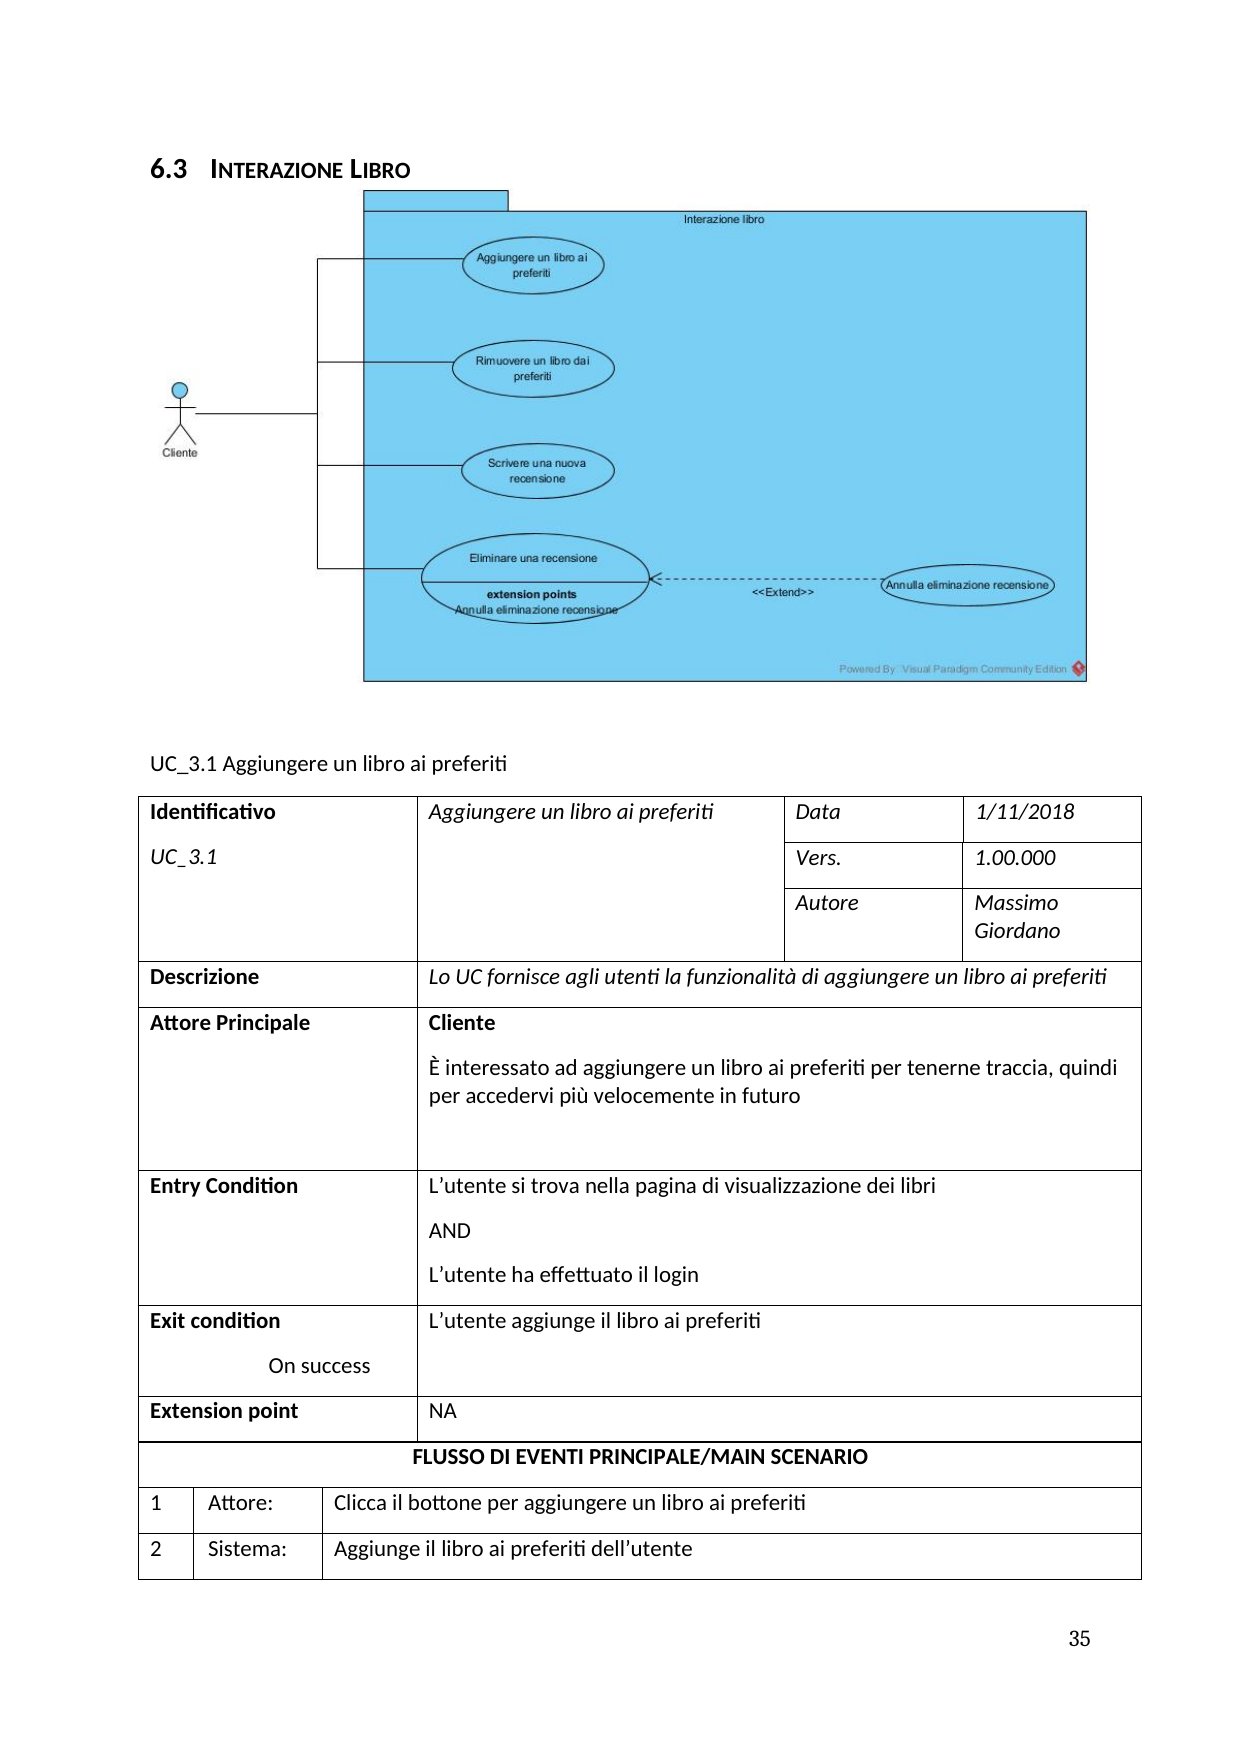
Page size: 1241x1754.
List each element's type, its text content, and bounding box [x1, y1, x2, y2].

table_cell Cliente È interessato ad aggiungere un libro ai preferiti per tenerne traccia, quindi per accedervi più velocemente in futuro [418, 1008, 1141, 1170]
table_cell Sistema: [194, 1534, 322, 1578]
table_cell Extension point [139, 1397, 417, 1441]
picture [150, 188, 1091, 686]
table_cell Lo UC fornisce agli utenti la funzionalità di aggiungere un libro ai preferiti [418, 962, 1141, 1007]
table_header 1/11/2018 [964, 797, 1141, 842]
table_cell 1 [139, 1488, 193, 1533]
table_cell L’utente aggiunge il libro ai preferiti [418, 1306, 1141, 1396]
table_cell Descrizione [139, 962, 417, 1007]
table_cell Entry Condition [139, 1171, 417, 1305]
table_header Identificativo UC_3.1 [139, 797, 417, 961]
table_header Data [785, 797, 963, 842]
table_cell Clicca il bottone per aggiungere un libro ai preferiti [323, 1488, 1141, 1533]
table_header Aggiungere un libro ai preferiti [418, 797, 784, 961]
table_cell 1.00.000 [963, 843, 1141, 887]
text UC_3.1 Aggiungere un libro ai preferiti [150, 749, 1090, 777]
table_cell Attore: [194, 1488, 322, 1533]
table_cell Attore Principale [139, 1008, 417, 1170]
table_cell Autore [785, 889, 962, 961]
table_cell L’utente si trova nella pagina di visualizzazione dei libri AND L’utente ha effettuato il login [418, 1171, 1141, 1305]
table_cell NA [418, 1397, 1141, 1441]
table_cell Aggiunge il libro ai preferiti dell’utente [323, 1534, 1141, 1578]
table_cell Exit condition On success [139, 1306, 417, 1396]
table_cell FLUSSO DI EVENTI PRINCIPALE/MAIN SCENARIO [139, 1443, 1141, 1487]
table_cell 2 [139, 1534, 193, 1578]
subtitle Interazione Libro [150, 150, 1090, 186]
table_cell Vers. [785, 843, 962, 887]
table_cell Massimo Giordano [963, 889, 1141, 961]
